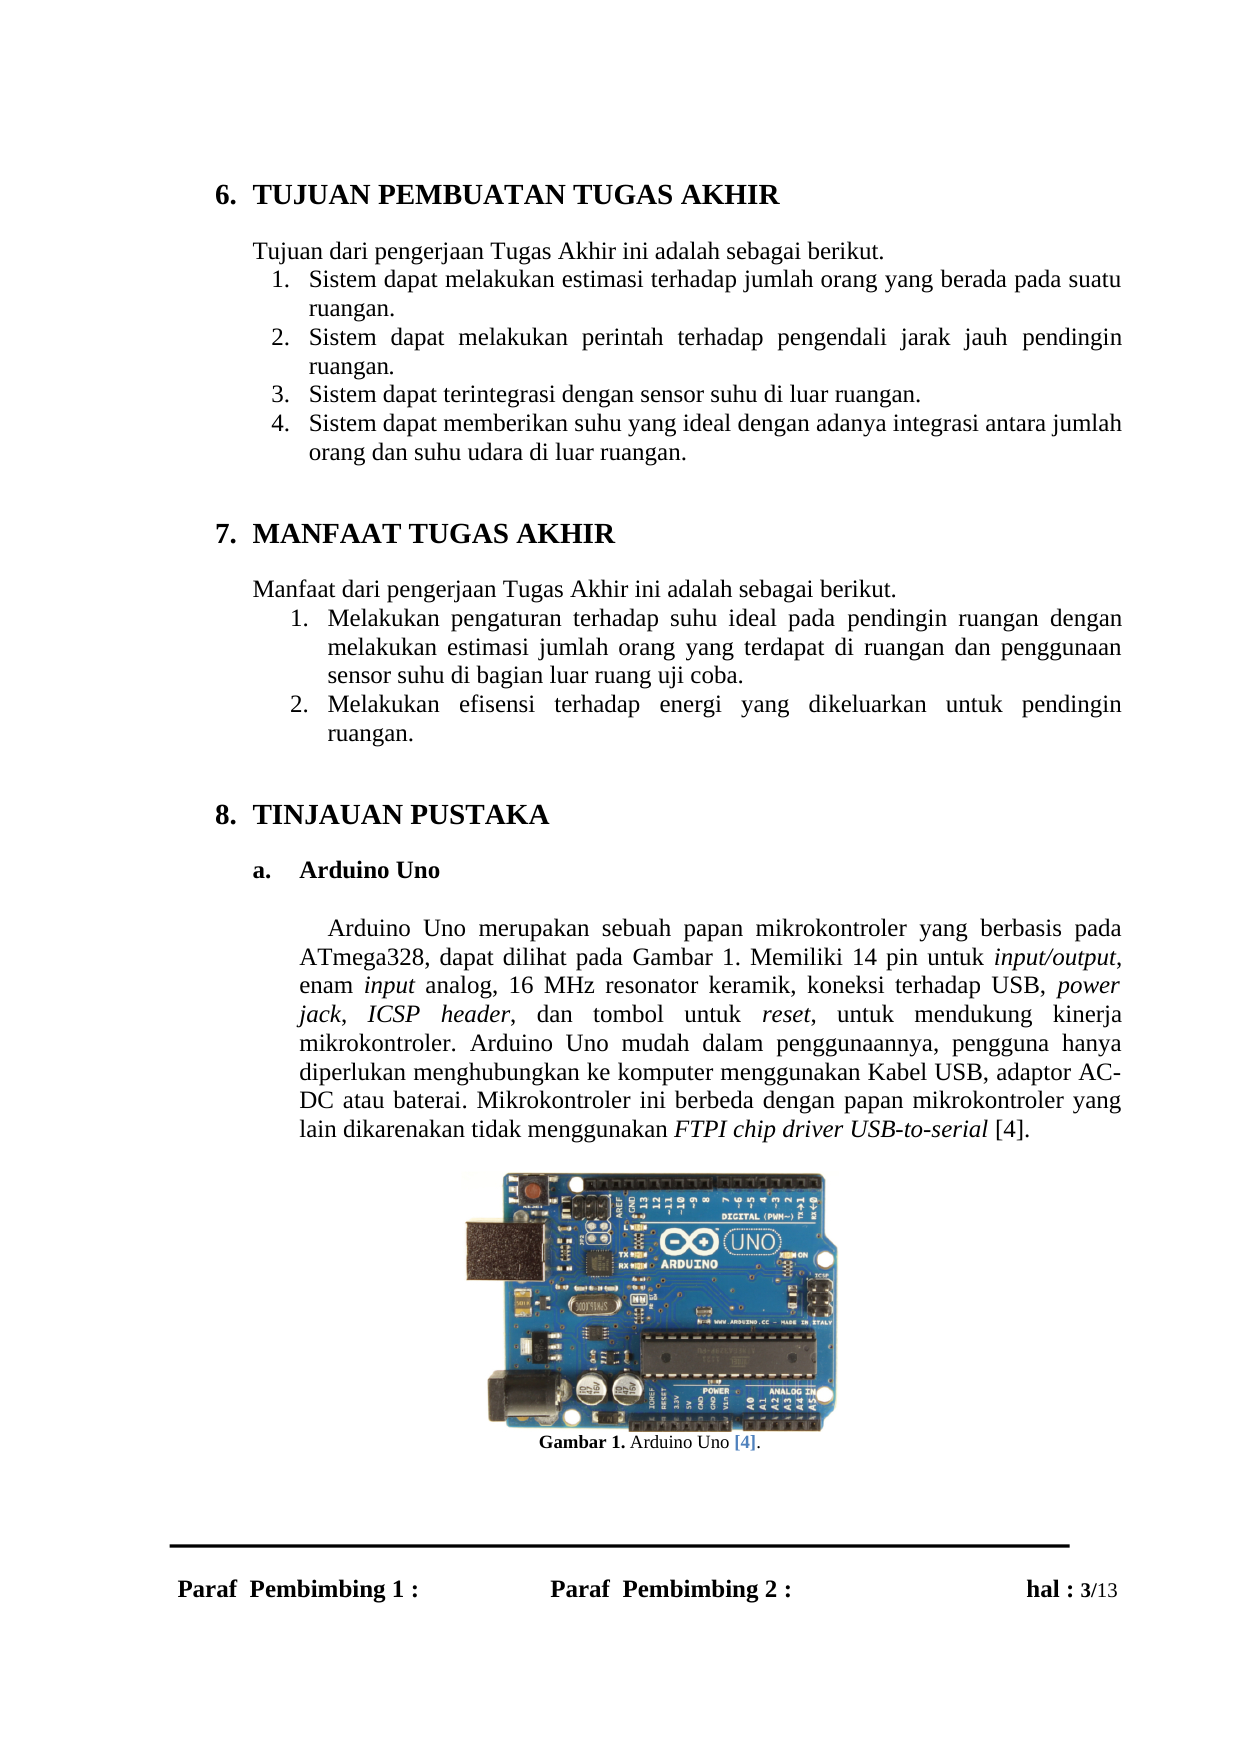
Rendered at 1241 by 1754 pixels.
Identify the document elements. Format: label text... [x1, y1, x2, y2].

list Tujuan dari pengerjaan Tugas Akhir ini adalah sebagai berikut. [252, 236, 1122, 264]
subtitle TINJAUAN PUSTAKA [215, 797, 1122, 830]
text Gambar 1. Arduino Uno . [177, 1431, 1122, 1453]
list Sistem dapat memberikan suhu yang ideal dengan adanya integrasi antara jumlah orang dan suhu udara di luar ruangan. [271, 408, 1122, 466]
list Sistem dapat melakukan perintah terhadap pengendali jarak jauh pendingin ruangan. [271, 322, 1122, 379]
list Melakukan efisensi terhadap energi yang dikeluarkan untuk pendingin ruangan. [290, 689, 1122, 747]
text Manfaat dari pengerjaan Tugas Akhir ini adalah sebagai berikut. [252, 574, 1122, 603]
list Arduino Uno merupakan sebuah papan mikrokontroler yang berbasis pada ATmega328, dapat dilihat pada Gambar 1. Memiliki 14 pin untuk input/output, enam input analog, 16 MHz resonator keramik, koneksi terhadap USB, power jack, ICSP header, dan tombol untuk reset, untuk mendukung kinerja mikrokontroler. Arduino Uno mudah dalam penggunaannya, pengguna hanya diperlukan menghubungkan ke komputer menggunakan Kabel USB, adaptor AC-DC atau baterai. Mikrokontroler ini berbeda dengan papan mikrokontroler yang lain dikarenakan tidak menggunakan FTPI chip driver USB-to-serial . [299, 913, 1122, 1143]
picture [461, 1171, 839, 1432]
subtitle TUJUAN PEMBUATAN TUGAS AKHIR [215, 177, 1122, 211]
list Sistem dapat terintegrasi dengan sensor suhu di luar ruangan. [271, 379, 1122, 408]
list Sistem dapat melakukan estimasi terhadap jumlah orang yang berada pada suatu ruangan. [271, 264, 1122, 322]
list Arduino Uno [252, 855, 1122, 884]
subtitle MANFAAT TUGAS AKHIR [215, 516, 1122, 549]
list Melakukan pengaturan terhadap suhu ideal pada pendingin ruangan dengan melakukan estimasi jumlah orang yang terdapat di ruangan dan penggunaan sensor suhu di bagian luar ruang uji coba. [290, 603, 1122, 689]
